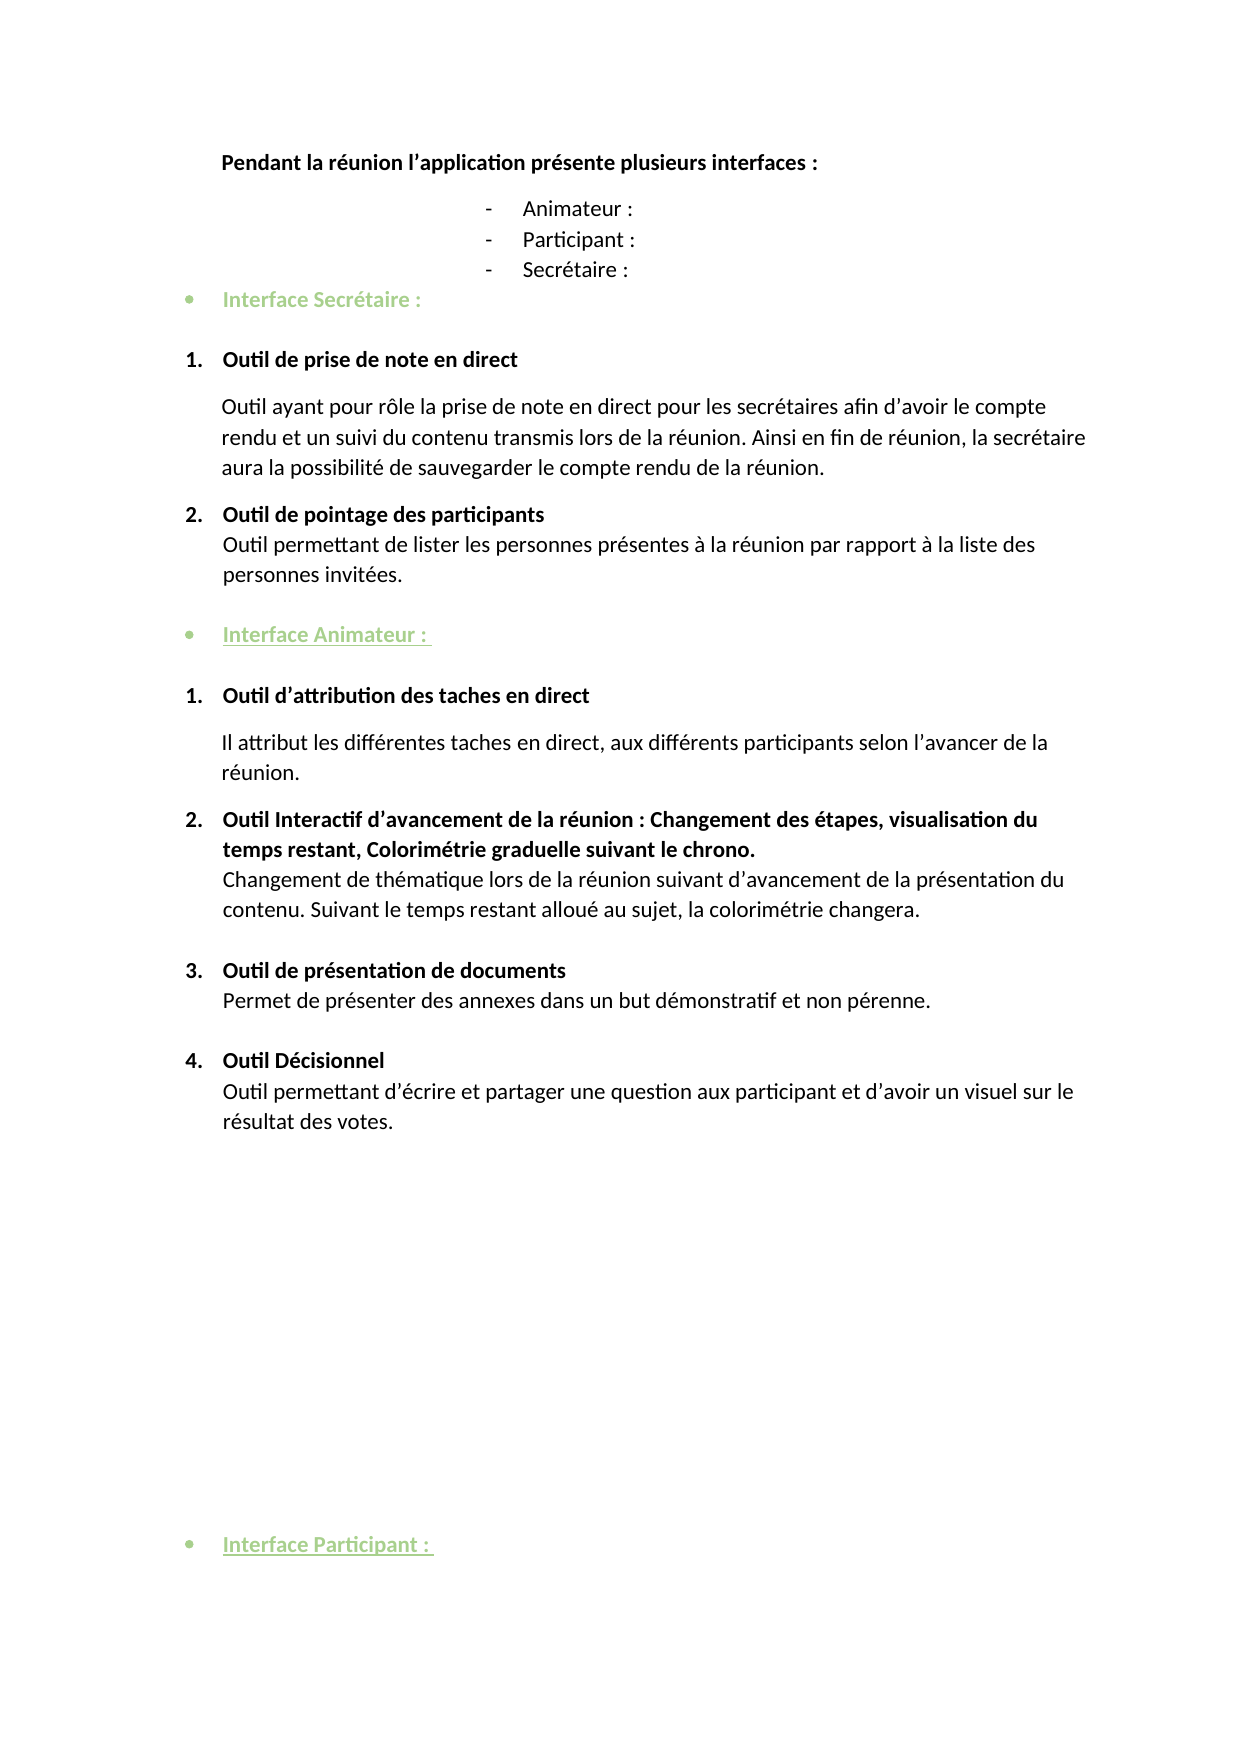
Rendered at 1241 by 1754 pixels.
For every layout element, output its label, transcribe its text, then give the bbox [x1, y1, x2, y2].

list Outil de prise de note en direct [185, 346, 1093, 373]
list Interface Animateur : [185, 621, 1093, 648]
list Outil de pointage des participants [185, 500, 1093, 528]
list Outil Interactif d’avancement de la réunion : Changement des étapes, visualisation du temps restant, Colorimétrie graduelle suivant le chrono. [185, 805, 1093, 863]
list Changement de thématique lors de la réunion suivant d’avancement de la présentation du contenu. Suivant le temps restant alloué au sujet, la colorimétrie changera. [223, 865, 1093, 923]
list Outil d’attribution des taches en direct [185, 681, 1093, 709]
list Outil permettant d’écrire et partager une question aux participant et d’avoir un visuel sur le résultat des votes. [223, 1077, 1093, 1135]
list Outil Décisionnel [185, 1047, 1093, 1074]
text Il attribut les différentes taches en direct, aux différents participants selon l’avancer de la réunion. [221, 728, 1093, 786]
list Interface Participant : [185, 1530, 1093, 1558]
text Outil ayant pour rôle la prise de note en direct pour les secrétaires afin d’avoir le compte rendu et un suivi du contenu transmis lors de la réunion. Ainsi en fin de réunion, la secrétaire aura la possibilité de sauvegarder le compte rendu de la réunion. [221, 392, 1093, 481]
list Animateur : [485, 194, 1093, 222]
list Outil permettant de lister les personnes présentes à la réunion par rapport à la liste des personnes invitées. [223, 530, 1093, 588]
list Participant : [485, 225, 1093, 253]
text Pendant la réunion l’application présente plusieurs interfaces : [221, 148, 1093, 176]
list Interface Secrétaire : [185, 285, 1093, 313]
list Outil de présentation de documents [185, 956, 1093, 984]
list Permet de présenter des annexes dans un but démonstratif et non pérenne. [223, 986, 1093, 1014]
list Secrétaire : [485, 255, 1093, 283]
